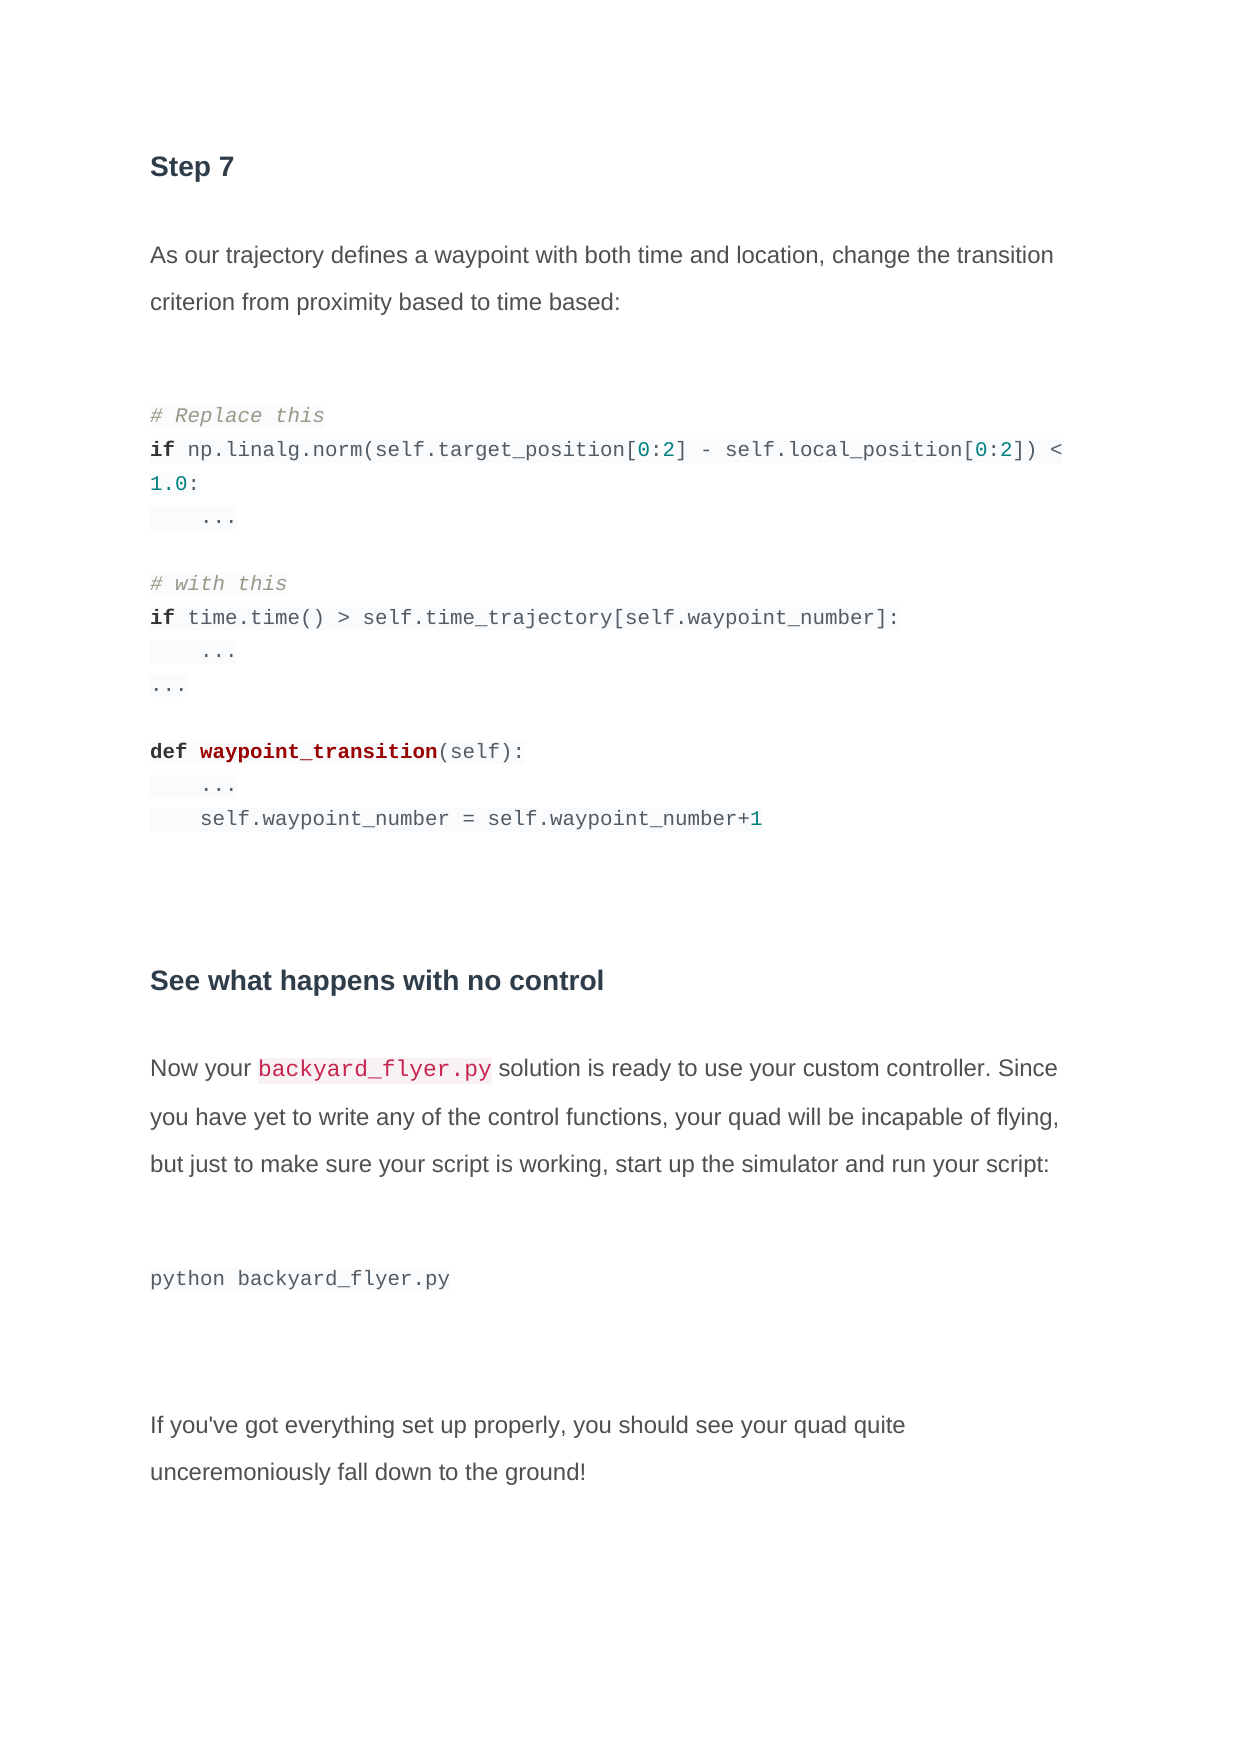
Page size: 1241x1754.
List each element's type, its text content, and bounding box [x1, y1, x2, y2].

text If you've got everything set up properly, you should see your quad quite unceremoniously fall down to the ground! [150, 1411, 1090, 1485]
subtitle Step 7 [150, 150, 1090, 182]
subtitle See what happens with no control [150, 963, 1090, 996]
text Now your backyard_flyer.py solution is ready to use your custom controller. Since you have yet to write any of the control functions, your quad will be incapable of flying, but just to make sure your script is working, start up the simulator and run your script: [150, 1054, 1090, 1177]
text python backyard_flyer.py [150, 1268, 1090, 1329]
text # Replace this if np.linalg.norm(self.target_position[0:2] - self.local_position[0:2]) < 1.0: ... # with this if time.time() > self.time_trajectory[self.waypoint_number]: ... ... def waypoint_transition(self): ... self.waypoint_number = self.waypoint_number+1 [150, 406, 1090, 869]
text As our trajectory defines a waypoint with both time and location, change the transition criterion from proximity based to time based: [150, 241, 1090, 315]
